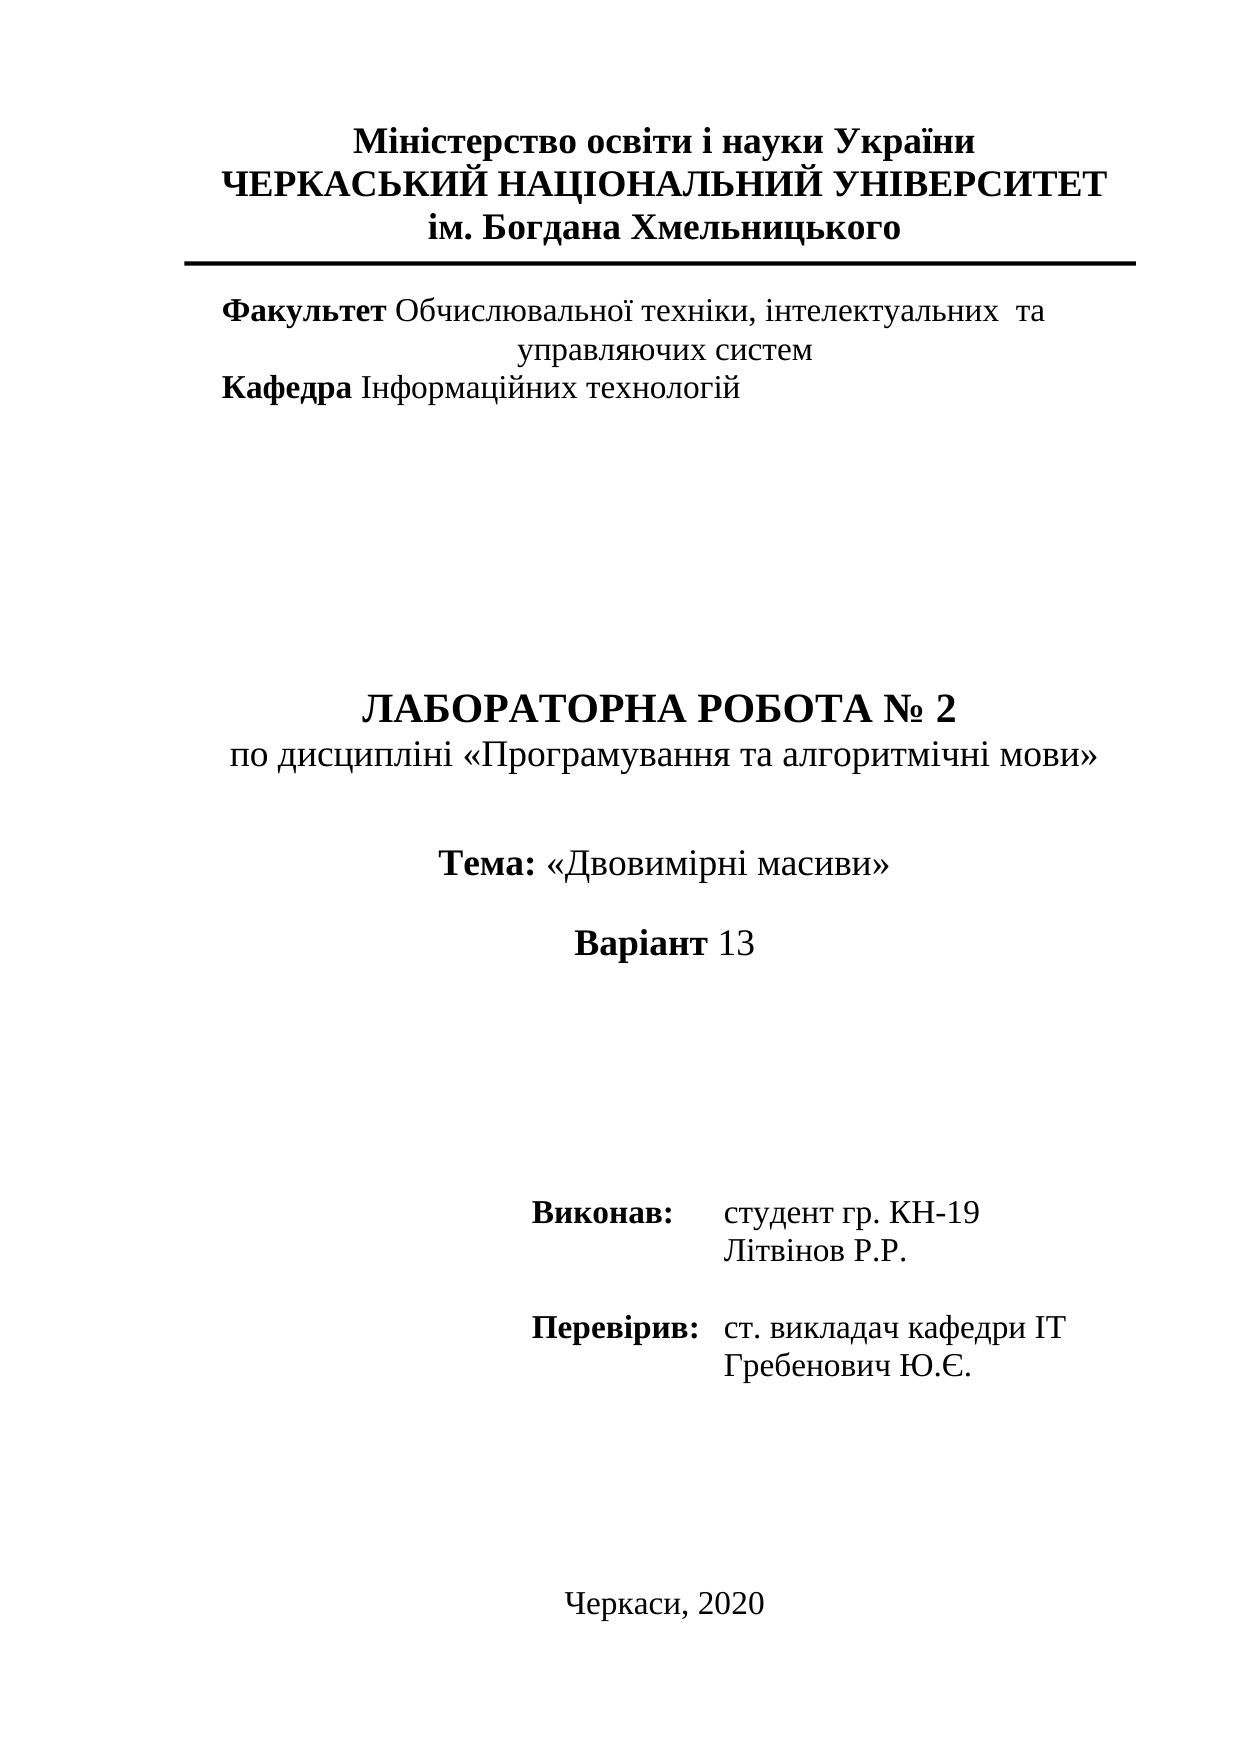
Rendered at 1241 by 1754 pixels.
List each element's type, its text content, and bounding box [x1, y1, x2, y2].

text Перевірив: ст. викладач кафедри ІТ [177, 1307, 1152, 1345]
text Міністерство освіти і науки України [177, 118, 1152, 161]
text ЧЕРКАСЬКИЙ НАЦІОНАЛЬНИЙ УНІВЕРСИТЕТ ім. Богдана Хмельницького [177, 161, 1152, 247]
text Факультет Обчислювальної техніки, інтелектуальних та управляючих систем [222, 291, 1152, 367]
text Гребенович Ю.Є. [177, 1345, 1152, 1384]
text Виконав: студент гр. КН-19 [177, 1192, 1152, 1230]
text Варіант 13 [177, 921, 1152, 964]
text Кафедра Інформаційних технологій [177, 367, 1152, 406]
text Тема: «Двовимірні масиви» [177, 840, 1152, 883]
text Літвінов Р.Р. [177, 1230, 1152, 1269]
text Черкаси, 2020 [177, 1584, 1152, 1622]
text ЛАБОРАТОРНА РОБОТА № 2 по дисципліні «Програмування та алгоритмічні мови» [177, 684, 1152, 775]
